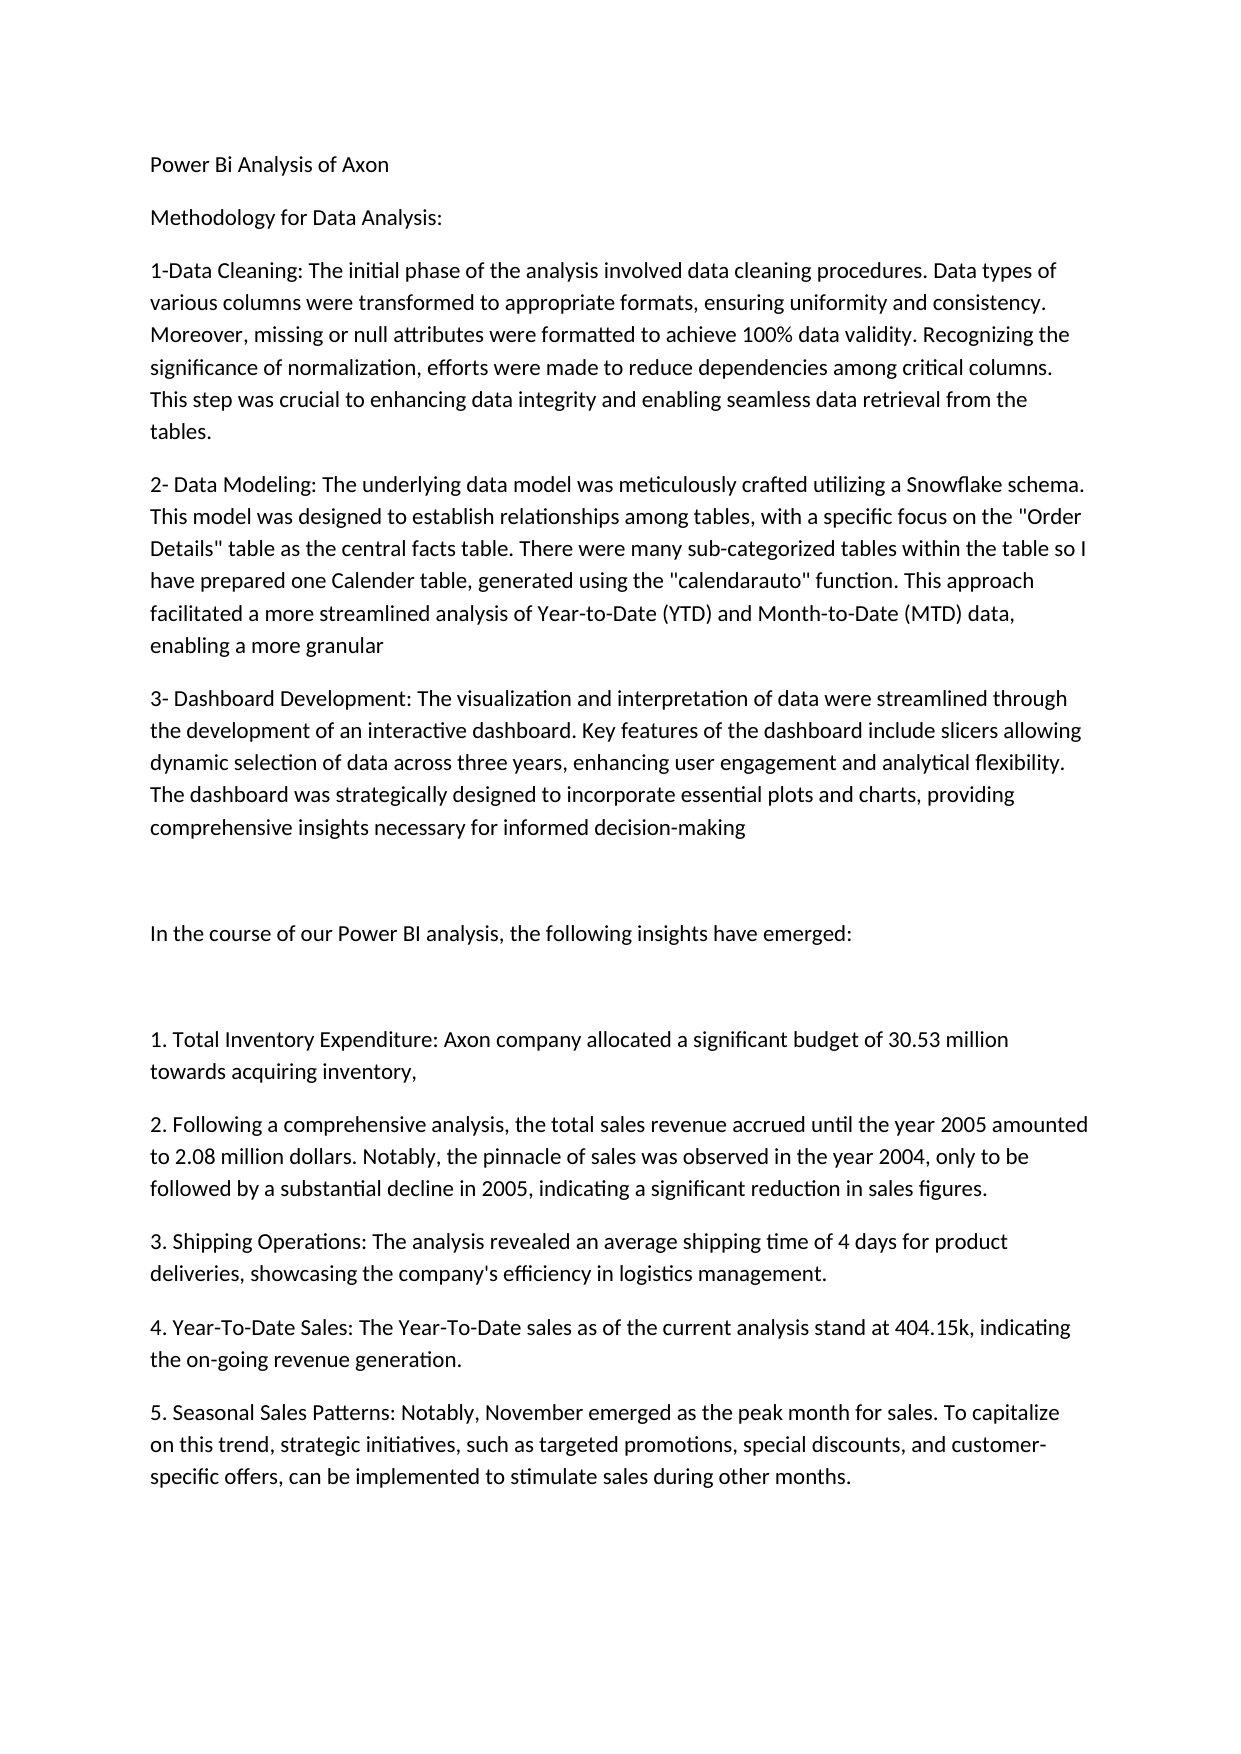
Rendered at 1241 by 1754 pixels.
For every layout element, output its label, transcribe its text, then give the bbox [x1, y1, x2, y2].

text 1. Total Inventory Expenditure: Axon company allocated a significant budget of 30.53 million towards acquiring inventory, [150, 1025, 1090, 1085]
text 5. Seasonal Sales Patterns: Notably, November emerged as the peak month for sales. To capitalize on this trend, strategic initiatives, such as targeted promotions, special discounts, and customer-specific offers, can be implemented to stimulate sales during other months. [150, 1398, 1090, 1490]
text 4. Year-To-Date Sales: The Year-To-Date sales as of the current analysis stand at 404.15k, indicating the on-going revenue generation. [150, 1313, 1090, 1373]
text Methodology for Data Analysis: [150, 203, 1090, 231]
text In the course of our Power BI analysis, the following insights have emerged: [150, 919, 1090, 947]
text 3- Dashboard Development: The visualization and interpretation of data were streamlined through the development of an interactive dashboard. Key features of the dashboard include slicers allowing dynamic selection of data across three years, enhancing user engagement and analytical flexibility. The dashboard was strategically designed to incorporate essential plots and charts, providing comprehensive insights necessary for informed decision-making [150, 684, 1090, 841]
text 2- Data Modeling: The underlying data model was meticulously crafted utilizing a Snowflake schema. This model was designed to establish relationships among tables, with a specific focus on the "Order Details" table as the central facts table. There were many sub-categorized tables within the table so I have prepared one Calender table, generated using the "calendarauto" function. This approach facilitated a more streamlined analysis of Year-to-Date (YTD) and Month-to-Date (MTD) data, enabling a more granular [150, 470, 1090, 659]
text 3. Shipping Operations: The analysis revealed an average shipping time of 4 days for product deliveries, showcasing the company's efficiency in logistics management. [150, 1227, 1090, 1288]
text 1-Data Cleaning: The initial phase of the analysis involved data cleaning procedures. Data types of various columns were transformed to appropriate formats, ensuring uniformity and consistency. Moreover, missing or null attributes were formatted to achieve 100% data validity. Recognizing the significance of normalization, efforts were made to reduce dependencies among critical columns. This step was crucial to enhancing data integrity and enabling seamless data retrieval from the tables. [150, 256, 1090, 445]
text 2. Following a comprehensive analysis, the total sales revenue accrued until the year 2005 amounted to 2.08 million dollars. Notably, the pinnacle of sales was observed in the year 2004, only to be followed by a substantial decline in 2005, indicating a significant reduction in sales figures. [150, 1110, 1090, 1202]
text Power Bi Analysis of Axon [150, 150, 1090, 178]
